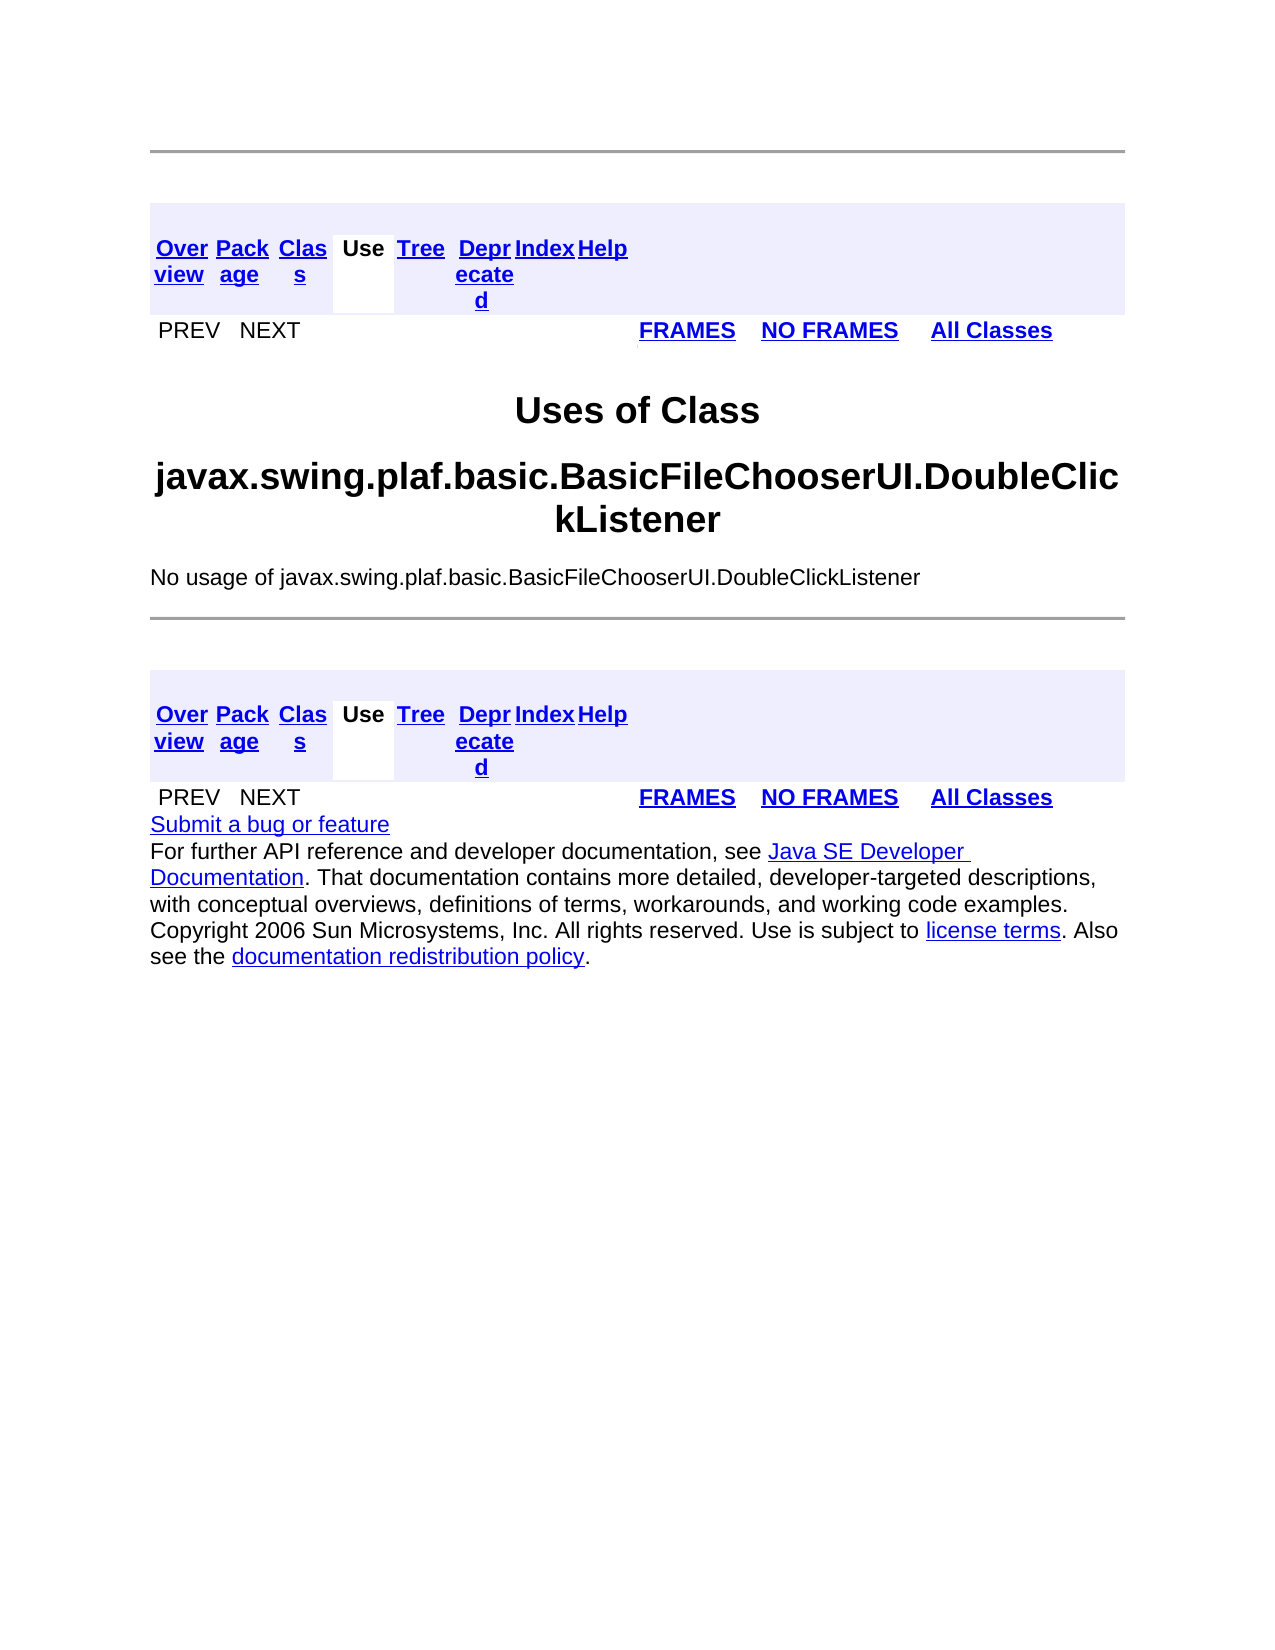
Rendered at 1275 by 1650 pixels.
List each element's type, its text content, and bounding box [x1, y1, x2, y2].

text javax.swing.plaf.basic.BasicFileChooserUI.DoubleClickListener [150, 454, 1125, 541]
text Uses of Class [150, 388, 1125, 431]
text For further API reference and developer documentation, see Java SE Developer Documentation. That documentation contains more detailed, developer-targeted descriptions, with conceptual overviews, definitions of terms, workarounds, and working code examples. [150, 838, 1125, 917]
table_cell PREV NEXT [150, 315, 637, 345]
table_cell FRAMES NO FRAMES All Classes [638, 315, 1125, 345]
table_header [150, 670, 1125, 782]
text Copyright 2006 Sun Microsystems, Inc. All rights reserved. Use is subject to license terms. Also see the documentation redistribution policy. [150, 917, 1125, 969]
table_cell PREV NEXT [150, 782, 637, 811]
text No usage of javax.swing.plaf.basic.BasicFileChooserUI.DoubleClickListener [150, 564, 1125, 590]
table_header [150, 203, 1125, 315]
text Submit a bug or feature [150, 811, 1125, 838]
table_cell FRAMES NO FRAMES All Classes [638, 782, 1125, 811]
